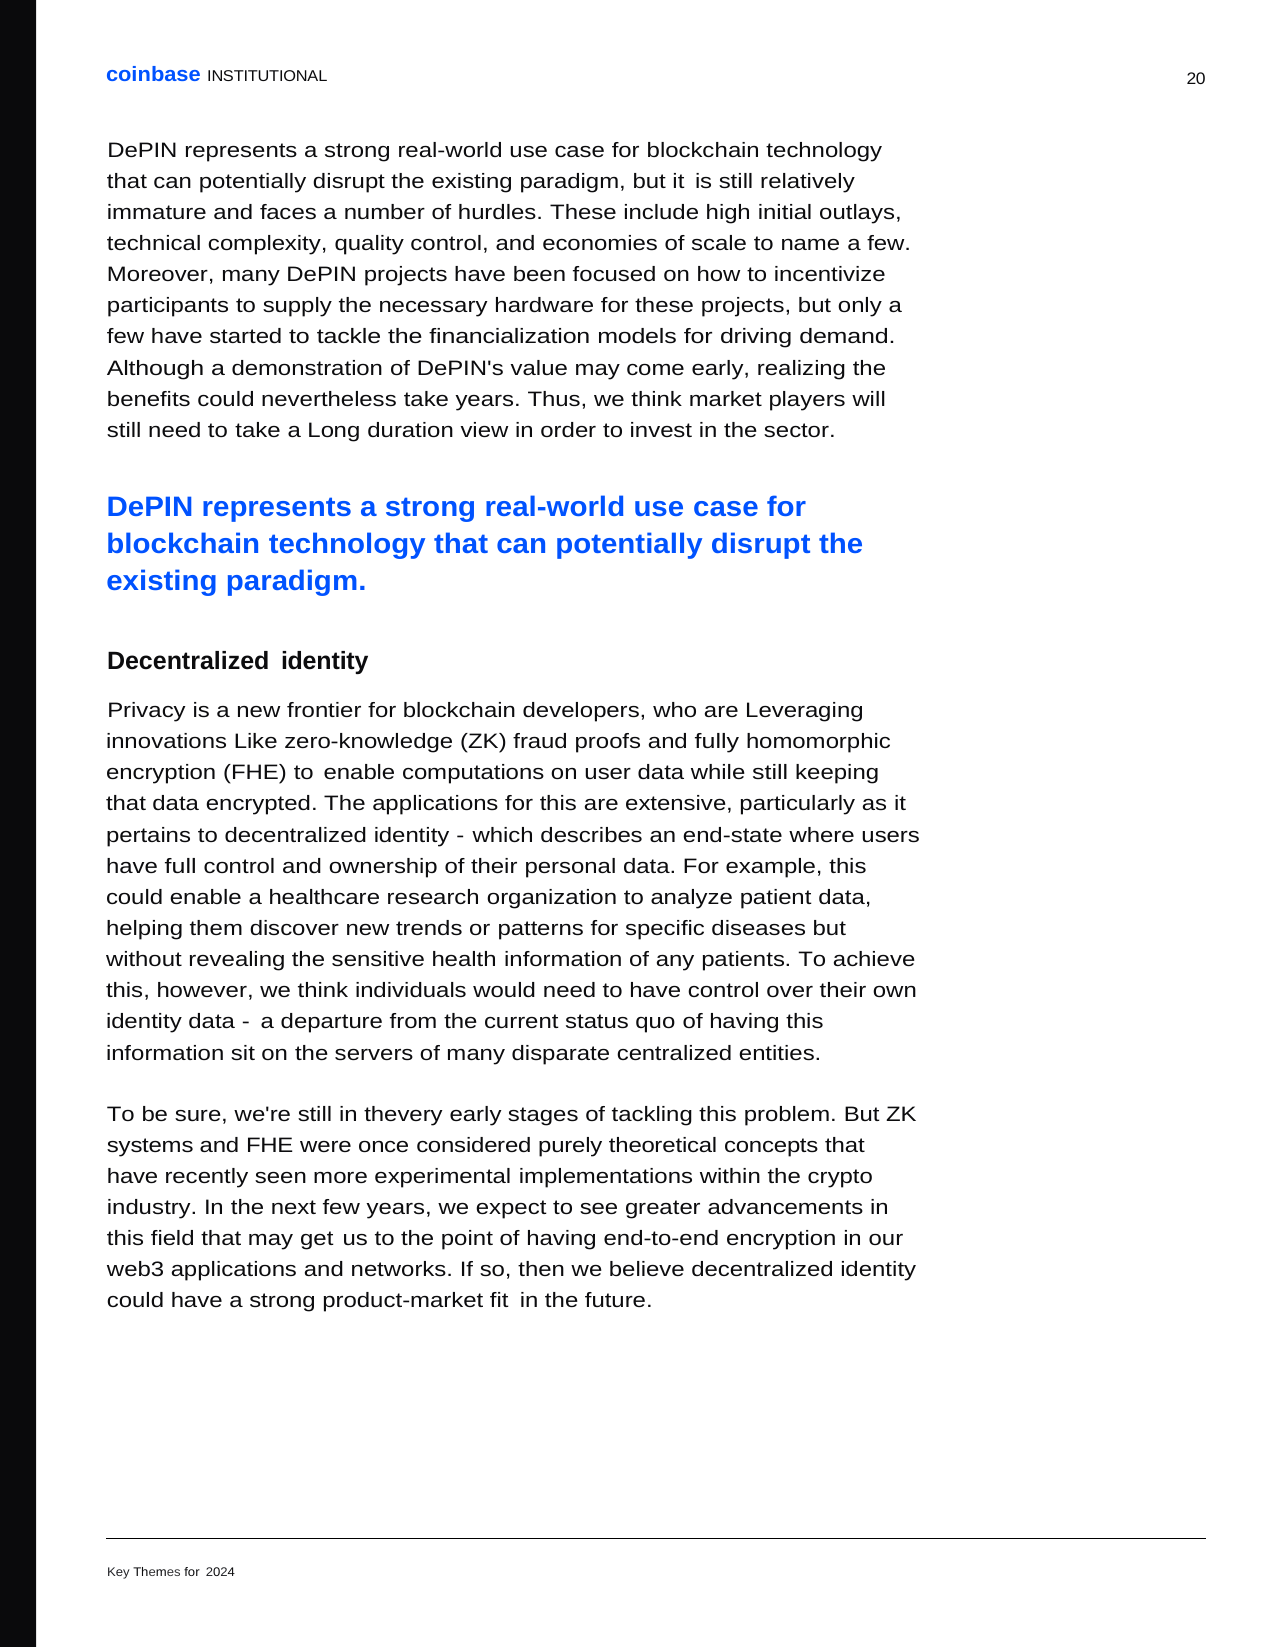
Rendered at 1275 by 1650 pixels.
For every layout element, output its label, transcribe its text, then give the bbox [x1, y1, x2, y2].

subtitle Decentralized identity [107, 646, 1219, 674]
picture [0, 0, 37, 1647]
text DePIN represents a strong real-world use case for blockchain technology that can potentially disrupt the existing paradigm, but it is still relatively immature and faces a number of hurdles. These include high initial outlays, technical complexity, quality control, and economies of scale to name a few. Moreover, many DePIN projects have been focused on how to incentivize participants to supply the necessary hardware for these projects, but only a few have started to tackle the financialization models for driving demand. Although a demonstration of DePIN's value may come early, realizing the benefits could nevertheless take years. Thus, we think market players will still need to take a Long duration view in order to invest in the sector. [107, 137, 922, 442]
text Privacy is a new frontier for blockchain developers, who are Leveraging innovations Like zero-knowledge (ZK) fraud proofs and fully homomorphic encryption (FHE) to enable computations on user data while still keeping that data encrypted. The applications for this are extensive, particularly as it pertains to decentralized identity - which describes an end-state where users have full control and ownership of their personal data. For example, this could enable a healthcare research organization to analyze patient data, helping them discover new trends or patterns for specific diseases but without revealing the sensitive health information of any patients. To achieve this, however, we think individuals would need to have control over their own identity data - a departure from the current status quo of having this information sit on the servers of many disparate centralized entities. [106, 698, 922, 1064]
subtitle DePIN represents a strong real-world use case for blockchain technology that can potentially disrupt the existing paradigm. [106, 490, 900, 596]
text To be sure, we're still in thevery early stages of tackling this problem. But ZK systems and FHE were once considered purely theoretical concepts that have recently seen more experimental implementations within the crypto industry. In the next few years, we expect to see greater advancements in this field that may get us to the point of having end-to-end encryption in our web3 applications and networks. If so, then we believe decentralized identity could have a strong product-market fit in the future. [107, 1101, 922, 1312]
